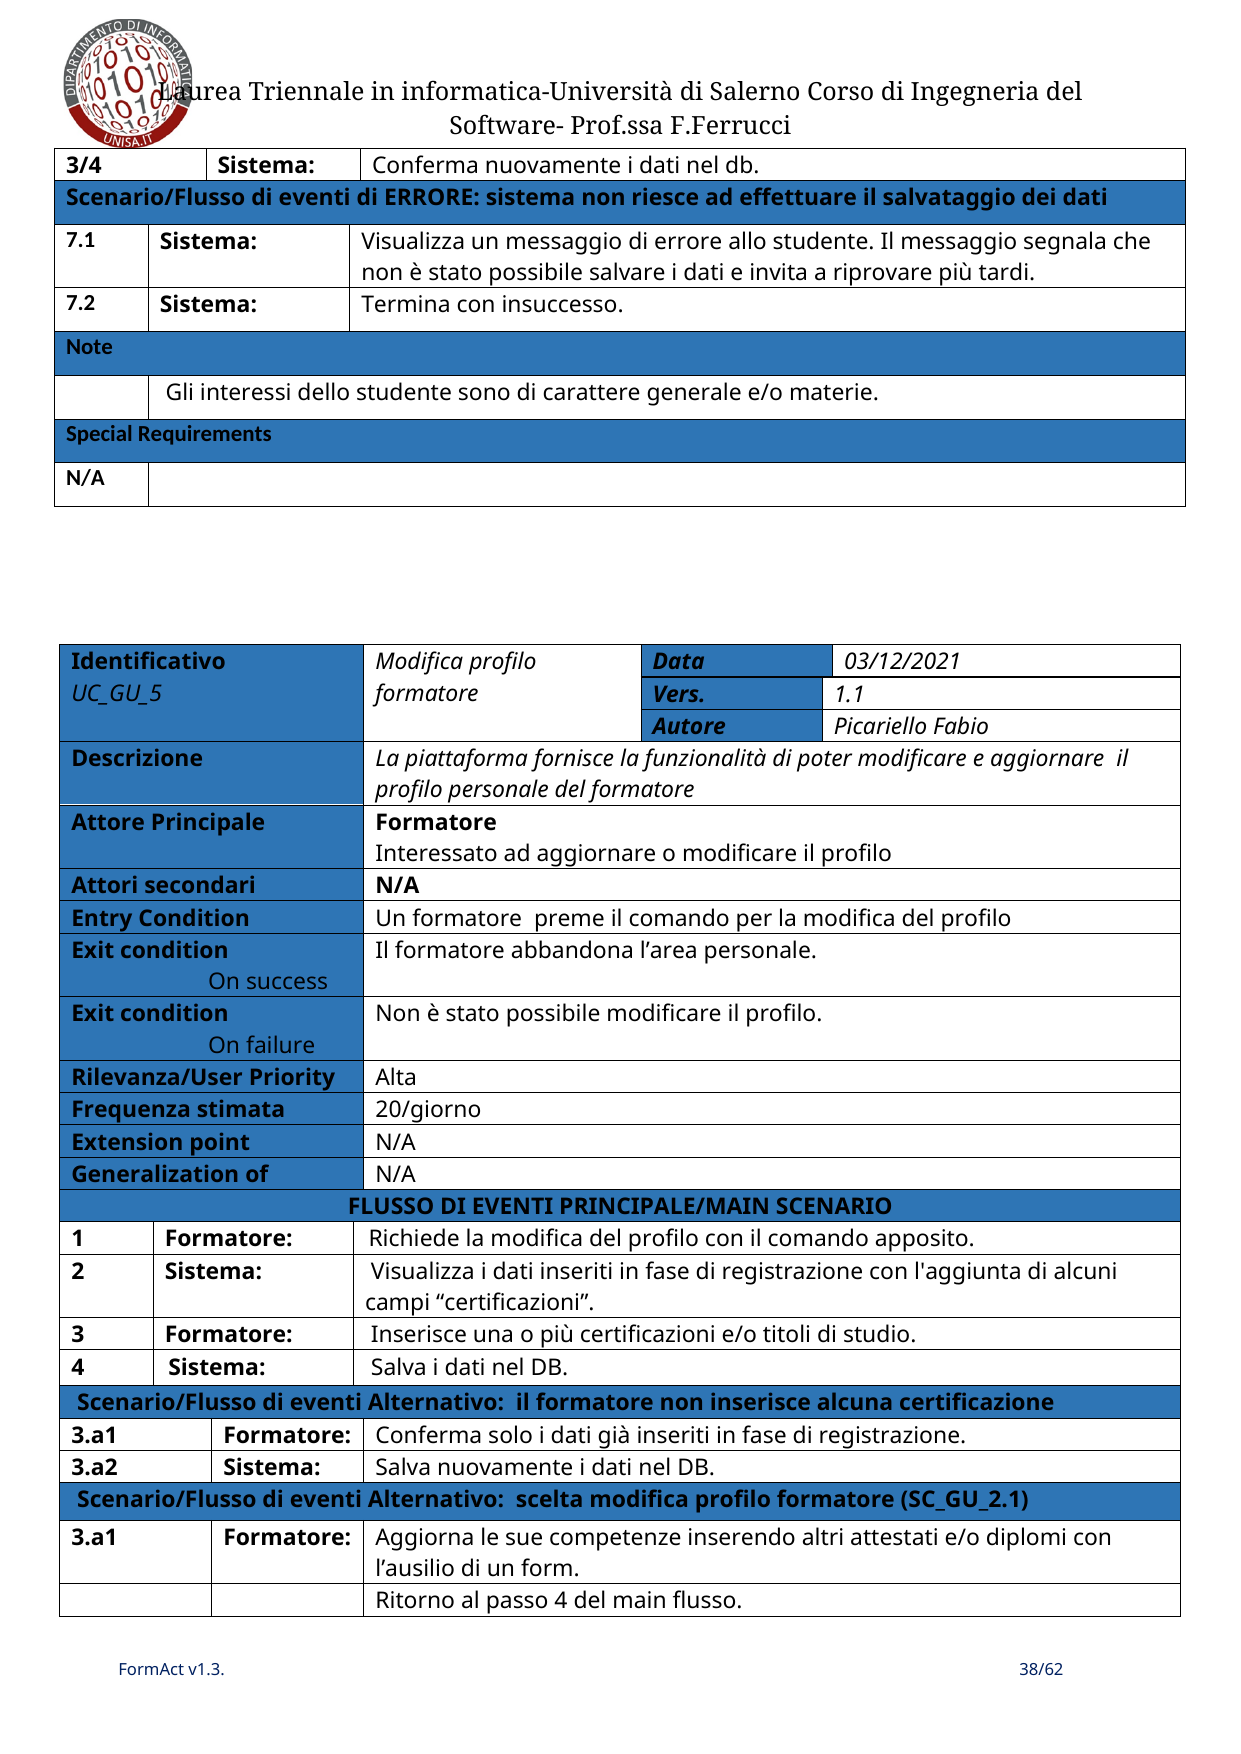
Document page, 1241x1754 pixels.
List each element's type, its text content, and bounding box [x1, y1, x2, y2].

table_cell Un formatore preme il comando per la modifica del profilo [364, 901, 1180, 933]
table_cell Non è stato possibile modificare il profilo. [364, 997, 1180, 1060]
table_cell La piattaforma fornisce la funzionalità di poter modificare e aggiornare il profilo personale del formatore [364, 742, 1180, 804]
table_cell [55, 376, 148, 418]
table_cell 3/4 [55, 149, 206, 180]
table_cell Conferma nuovamente i dati nel db. [361, 149, 1185, 180]
table_cell Formatore Interessato ad aggiornare o modificare il profilo [364, 806, 1180, 868]
table_cell Scenario/Flusso di eventi Alternativo: il formatore non inserisce alcuna certificazione [60, 1386, 1180, 1418]
table_header 03/12/2021 [833, 645, 1180, 676]
table_cell 20/giorno [364, 1093, 1180, 1124]
table_cell Conferma solo i dati già inseriti in fase di registrazione. [364, 1419, 1180, 1450]
table_cell Scenario/Flusso di eventi Alternativo: scelta modifica profilo formatore (SC_GU_2.1) [60, 1483, 1180, 1520]
table_cell Vers. [642, 678, 822, 709]
table_cell Formatore: [212, 1521, 363, 1583]
table_cell Sistema: [154, 1255, 353, 1317]
table_cell N/A [55, 463, 148, 506]
table_cell Il formatore abbandona l’area personale. [364, 934, 1180, 996]
table_cell Picariello Fabio [823, 710, 1180, 741]
table_cell FLUSSO DI EVENTI PRINCIPALE/MAIN SCENARIO [60, 1190, 1180, 1221]
table_cell Note [55, 332, 1185, 375]
table_cell Visualizza i dati inseriti in fase di registrazione con l'aggiunta di alcuni campi “certificazioni”. [354, 1255, 1180, 1317]
table_cell 3 [60, 1318, 153, 1349]
table_cell Frequenza stimata [60, 1093, 363, 1124]
table_cell Rilevanza/User Priority [60, 1061, 363, 1092]
table_cell 2 [60, 1255, 153, 1317]
table_cell Sistema: [212, 1451, 363, 1482]
table_header Data [642, 645, 832, 676]
table_cell Formatore: [154, 1222, 353, 1253]
table_cell Visualizza un messaggio di errore allo studente. Il messaggio segnala che non è stato possibile salvare i dati e invita a riprovare più tardi. [350, 225, 1185, 287]
table_cell [212, 1584, 363, 1616]
table_cell Formatore: [154, 1318, 353, 1349]
table_cell Inserisce una o più certificazioni e/o titoli di studio. [354, 1318, 1180, 1349]
table_cell N/A [364, 1158, 1180, 1189]
table_cell 7.2 [55, 288, 148, 331]
table_header Modifica profilo formatore [364, 645, 641, 741]
table_cell 1.1 [823, 678, 1180, 709]
table_cell Salva nuovamente i dati nel DB. [364, 1451, 1180, 1482]
table_cell Sistema: [154, 1350, 353, 1385]
table_cell 3.a1 [60, 1521, 211, 1583]
table_cell N/A [364, 869, 1180, 900]
table_cell 3.a1 [60, 1419, 211, 1450]
table_cell [60, 1584, 211, 1616]
table_cell Ritorno al passo 4 del main flusso. [364, 1584, 1180, 1616]
table_cell Generalization of [60, 1158, 363, 1189]
picture [63, 19, 193, 148]
table_cell Sistema: [207, 149, 360, 180]
table_cell 7.1 [55, 225, 148, 287]
table_cell Gli interessi dello studente sono di carattere generale e/o materie. [149, 376, 1185, 418]
table_cell 3.a2 [60, 1451, 211, 1482]
table_cell Special Requirements [55, 420, 1185, 462]
table_cell Richiede la modifica del profilo con il comando apposito. [354, 1222, 1180, 1253]
table_cell Descrizione [60, 742, 363, 804]
table_cell Termina con insuccesso. [350, 288, 1185, 331]
table_header Identificativo UC_GU_5 [60, 645, 363, 741]
table_cell Exit condition On success [60, 934, 363, 996]
table_cell Attore Principale [60, 806, 363, 868]
table_cell [149, 463, 1185, 506]
table_cell Autore [642, 710, 822, 741]
table_cell Salva i dati nel DB. [354, 1350, 1180, 1385]
table_cell Alta [364, 1061, 1180, 1092]
table_cell Aggiorna le sue competenze inserendo altri attestati e/o diplomi con l’ausilio di un form. [364, 1521, 1180, 1583]
table_cell Scenario/Flusso di eventi di ERRORE: sistema non riesce ad effettuare il salvataggio dei dati [55, 181, 1185, 224]
table_cell Sistema: [149, 225, 349, 287]
table_cell Attori secondari [60, 869, 363, 900]
table_cell Entry Condition [60, 901, 363, 933]
table_cell Formatore: [212, 1419, 363, 1450]
table_cell 4 [60, 1350, 153, 1385]
table_cell N/A [364, 1125, 1180, 1157]
table_cell Sistema: [149, 288, 349, 331]
table_cell Exit condition On failure [60, 997, 363, 1060]
table_cell Extension point [60, 1125, 363, 1157]
table_cell 1 [60, 1222, 153, 1253]
